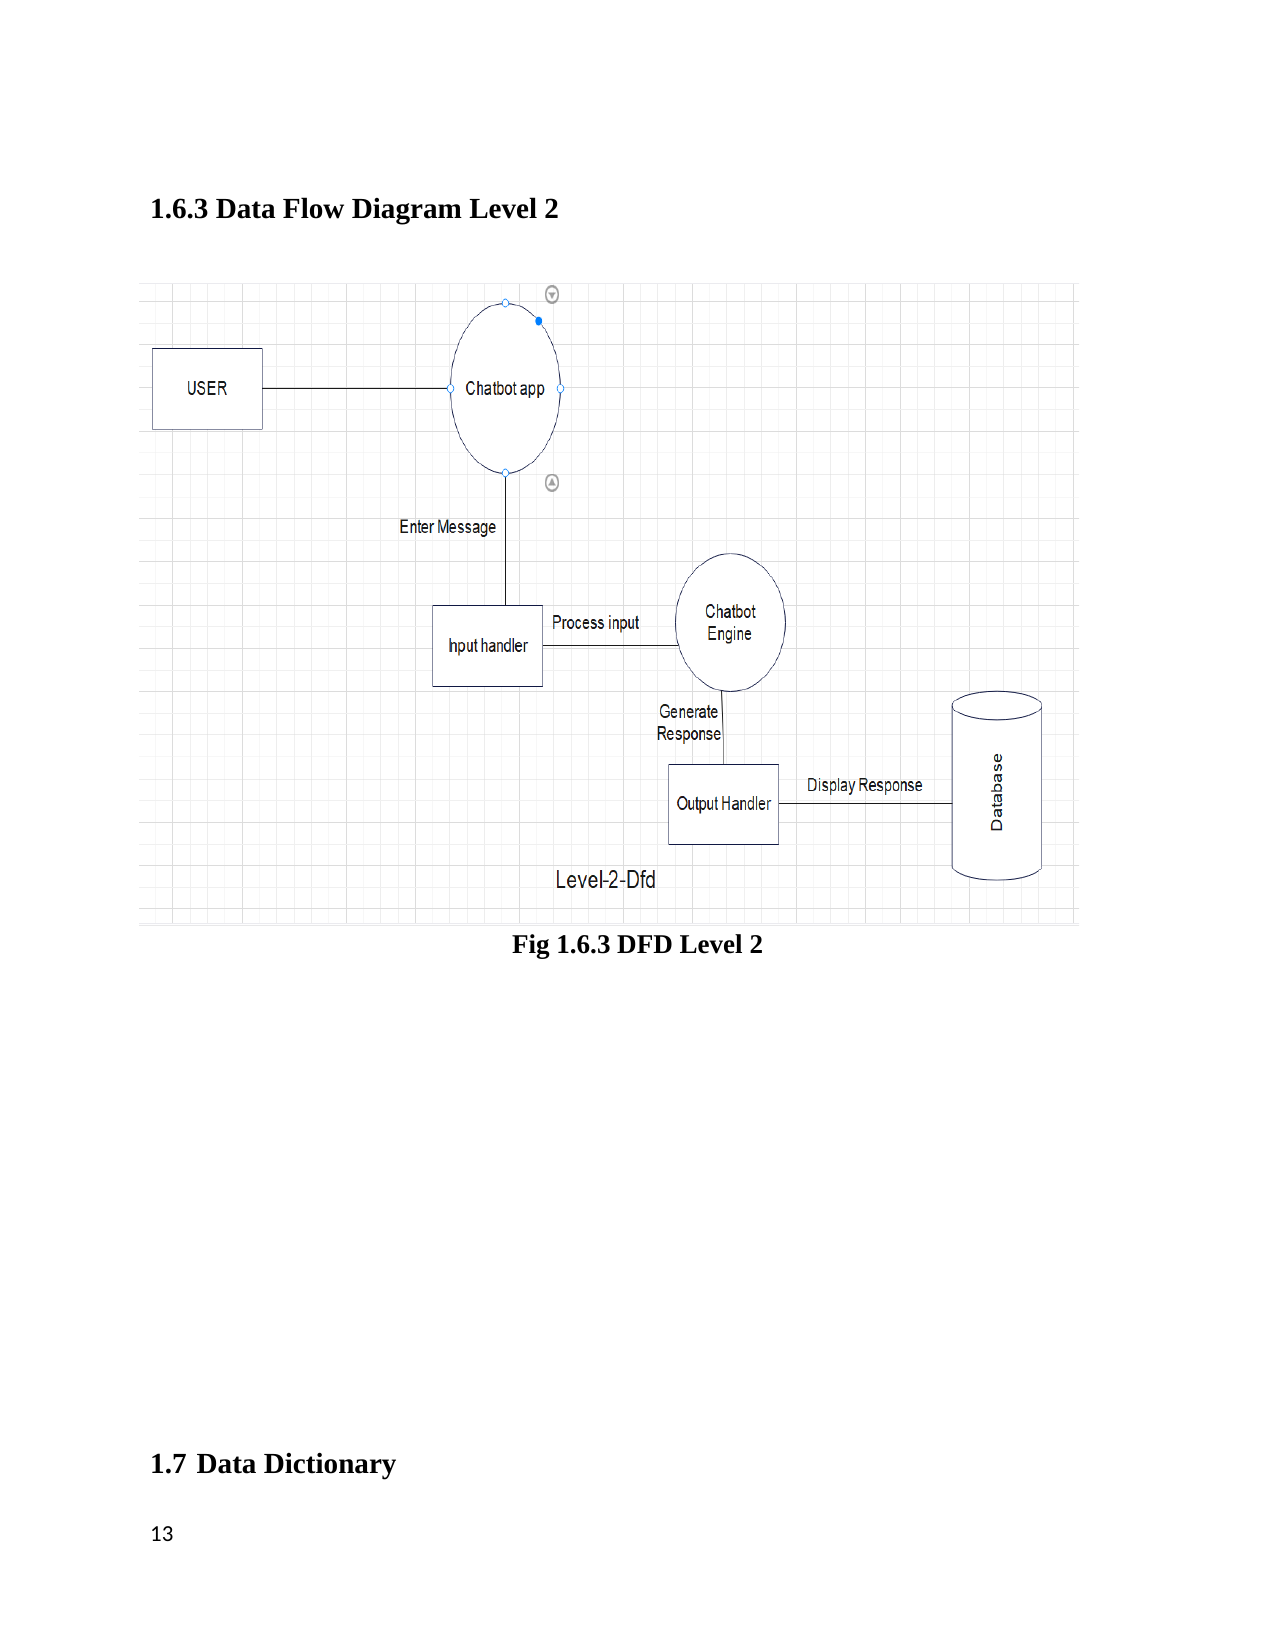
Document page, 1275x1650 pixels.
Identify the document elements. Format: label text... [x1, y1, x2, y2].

list Data Dictionary [150, 1447, 1125, 1480]
text 1.6.3 Data Flow Diagram Level 2 [150, 191, 1125, 225]
picture [139, 283, 1080, 926]
